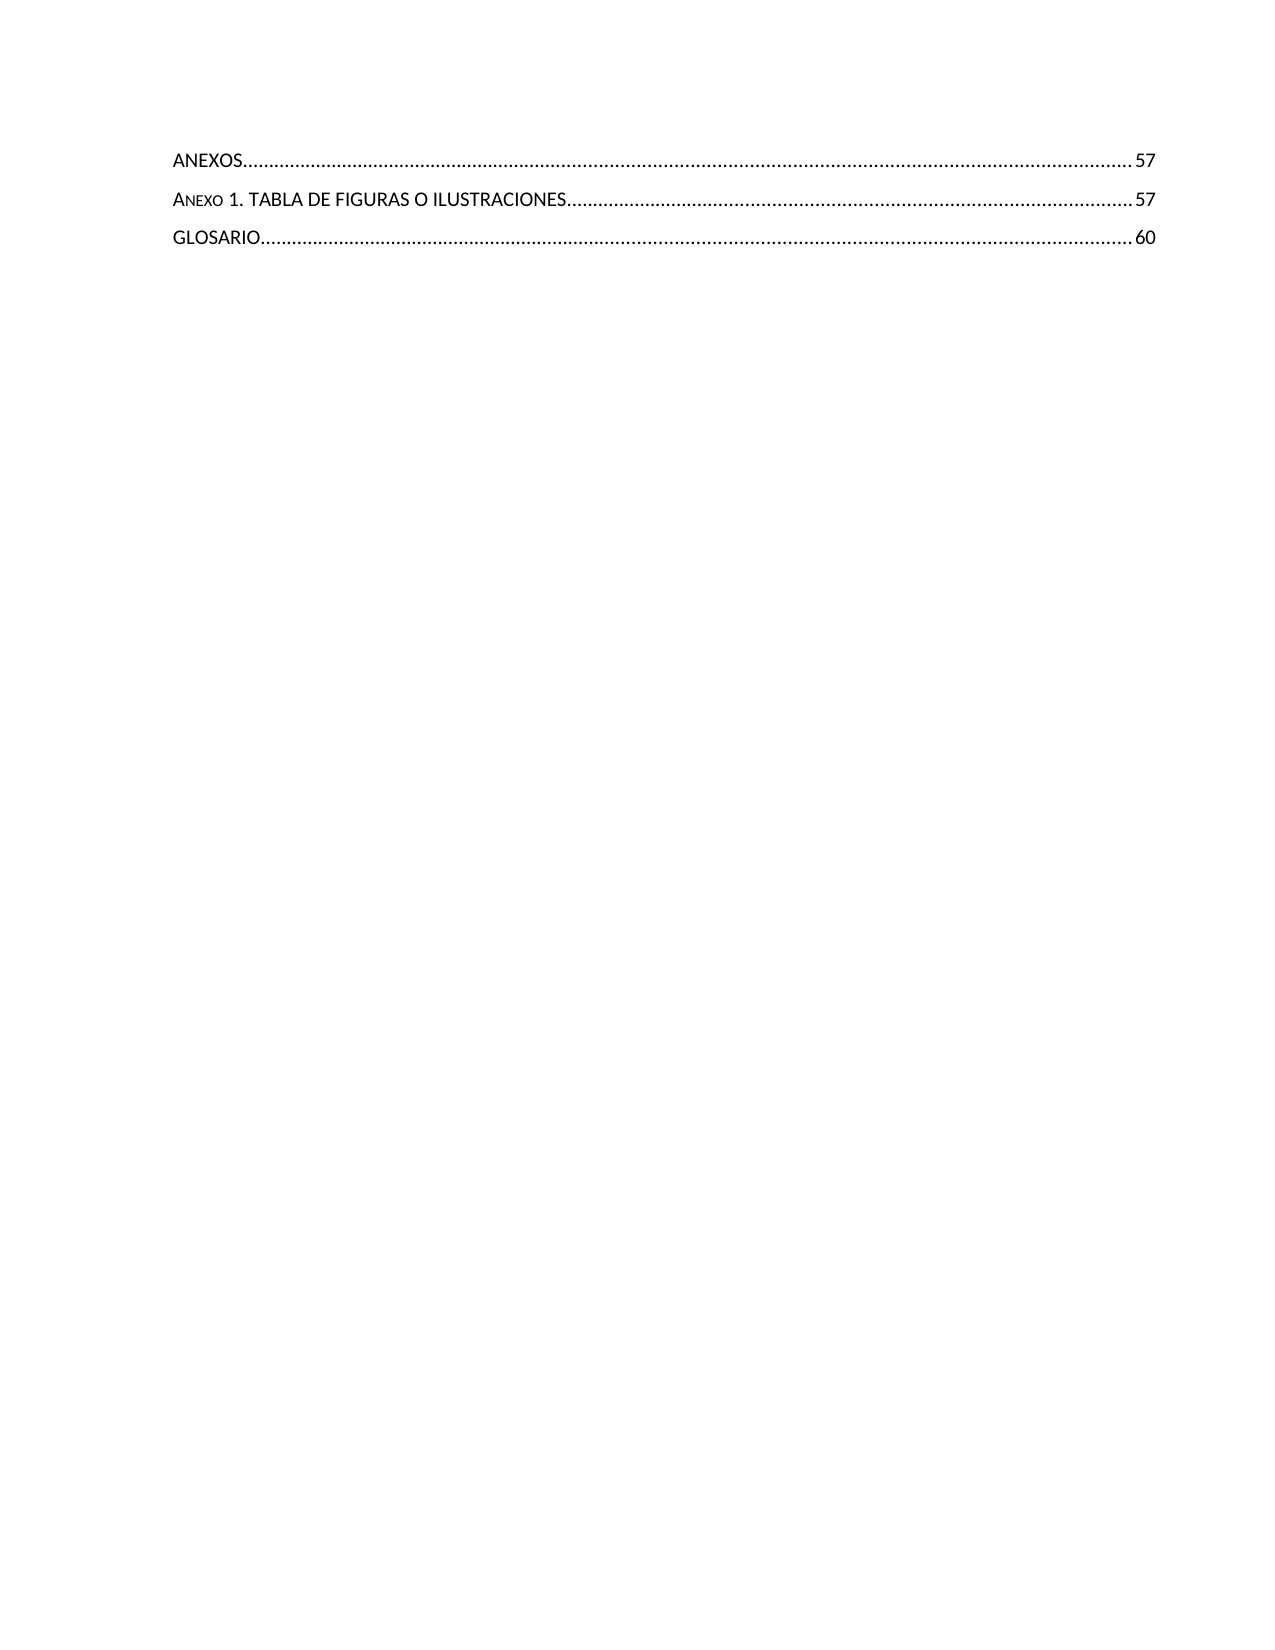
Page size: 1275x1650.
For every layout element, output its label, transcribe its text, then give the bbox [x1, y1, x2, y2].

text GLOSARIO 60 [173, 224, 1157, 249]
text ANEXOS 57 [173, 148, 1157, 173]
text Anexo 1. TABLA DE FIGURAS O ILUSTRACIONES 57 [173, 186, 1157, 211]
